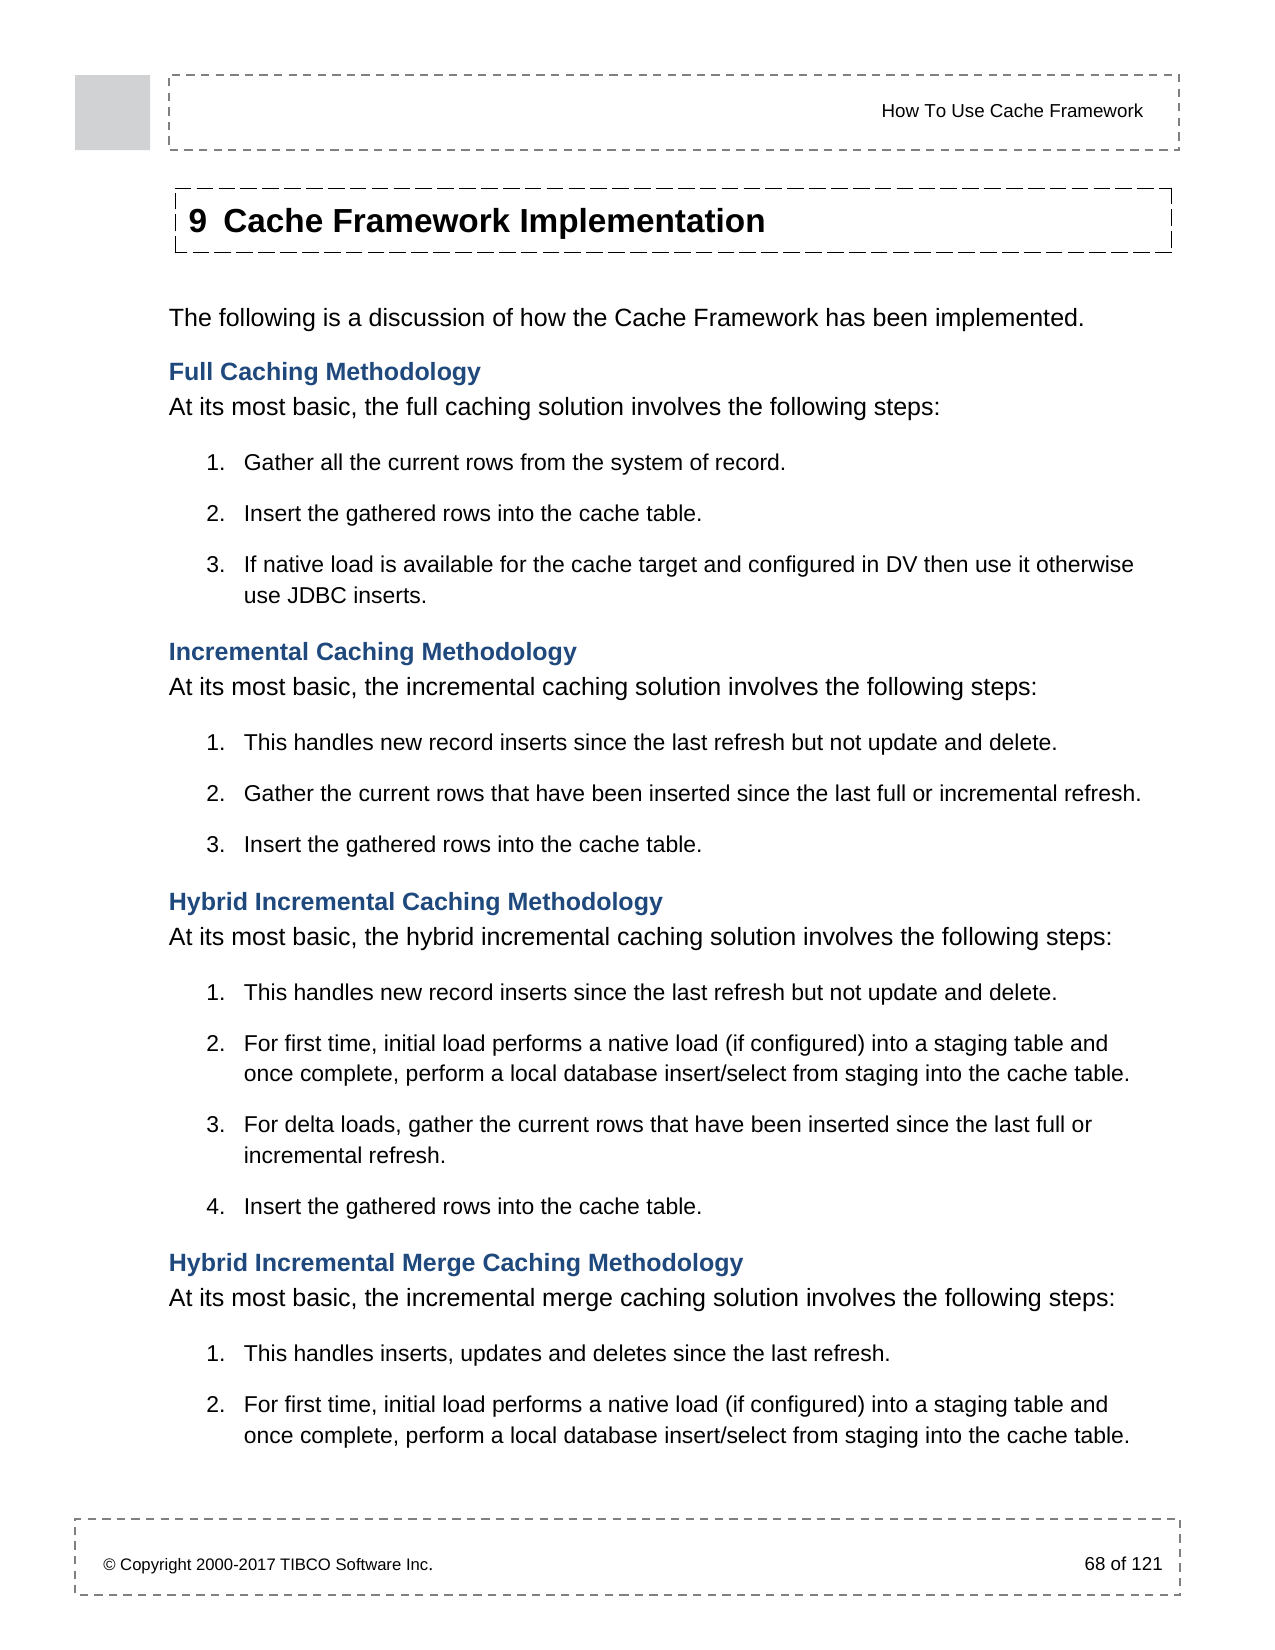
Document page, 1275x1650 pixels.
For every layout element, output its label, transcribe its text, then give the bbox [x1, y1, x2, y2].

list For first time, initial load performs a native load (if configured) into a staging table and once complete, perform a local database insert/select from staging into the cache table. [206, 1391, 1161, 1448]
subtitle Hybrid Incremental Caching Methodology [169, 887, 1162, 915]
list If native load is available for the cache target and configured in DV then use it otherwise use JDBC inserts. [206, 551, 1161, 608]
text At its most basic, the hybrid incremental caching solution involves the following steps: [169, 922, 1162, 950]
text At its most basic, the full caching solution involves the following steps: [169, 392, 1162, 421]
subtitle Full Caching Methodology [169, 357, 1162, 386]
subtitle Hybrid Incremental Merge Caching Methodology [169, 1248, 1162, 1277]
text The following is a discussion of how the Cache Framework has been implemented. [169, 303, 1162, 332]
subtitle Cache Framework Implementation [175, 187, 1172, 253]
subtitle Incremental Caching Methodology [169, 637, 1162, 666]
list Gather the current rows that have been inserted since the last full or incremental refresh. [206, 780, 1161, 807]
list This handles new record inserts since the last refresh but not update and delete. [206, 729, 1161, 756]
text At its most basic, the incremental merge caching solution involves the following steps: [169, 1283, 1162, 1312]
list Insert the gathered rows into the cache table. [206, 500, 1161, 527]
list This handles inserts, updates and deletes since the last refresh. [206, 1340, 1161, 1367]
list Insert the gathered rows into the cache table. [206, 1193, 1161, 1219]
list This handles new record inserts since the last refresh but not update and delete. [206, 979, 1161, 1005]
list For delta loads, gather the current rows that have been inserted since the last full or incremental refresh. [206, 1111, 1161, 1168]
list Insert the gathered rows into the cache table. [206, 831, 1161, 858]
list Gather all the current rows from the system of record. [206, 449, 1161, 476]
text At its most basic, the incremental caching solution involves the following steps: [169, 672, 1162, 701]
list For first time, initial load performs a native load (if configured) into a staging table and once complete, perform a local database insert/select from staging into the cache table. [206, 1030, 1161, 1087]
